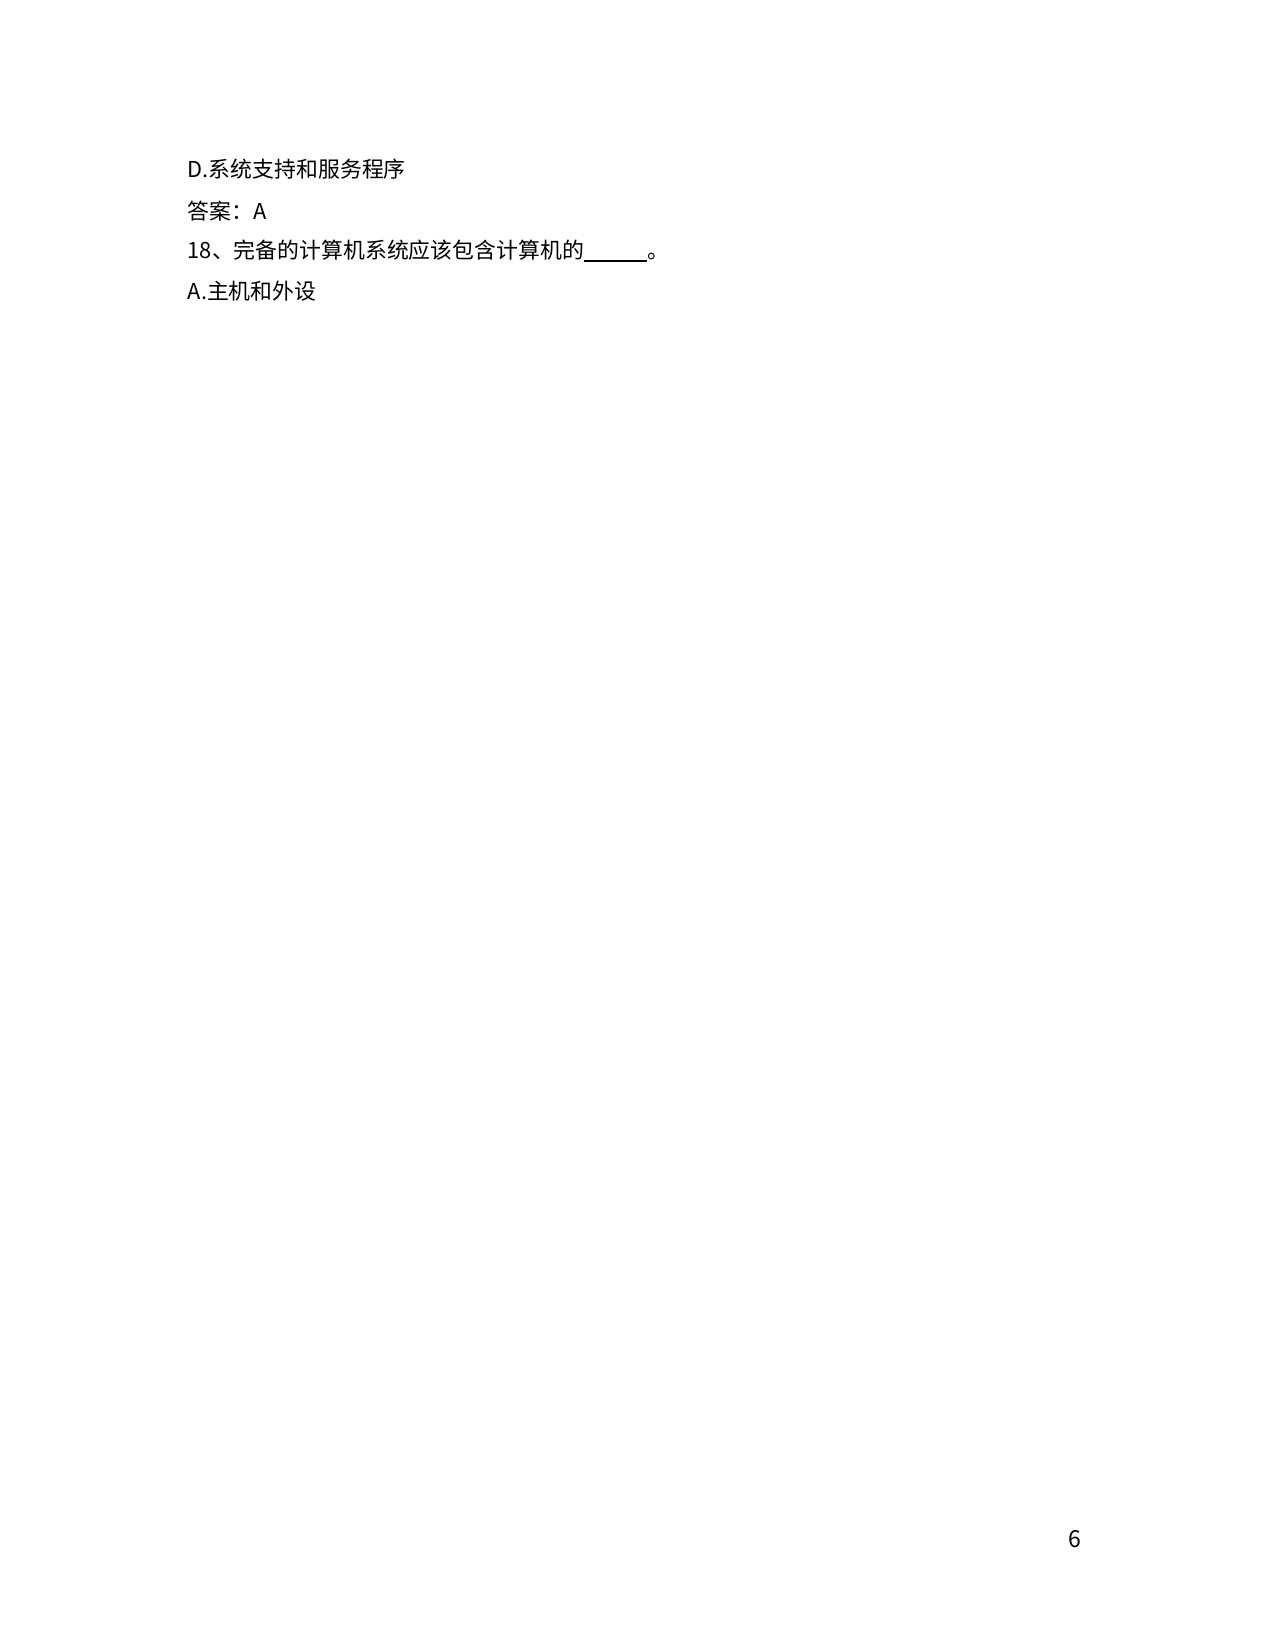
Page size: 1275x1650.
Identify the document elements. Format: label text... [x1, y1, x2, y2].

text A.主机和外设 [187, 274, 1110, 305]
text 18、完备的计算机系统应该包含计算机的 。 [187, 236, 1110, 264]
text D.系统支持和服务程序答案：A [187, 152, 407, 226]
